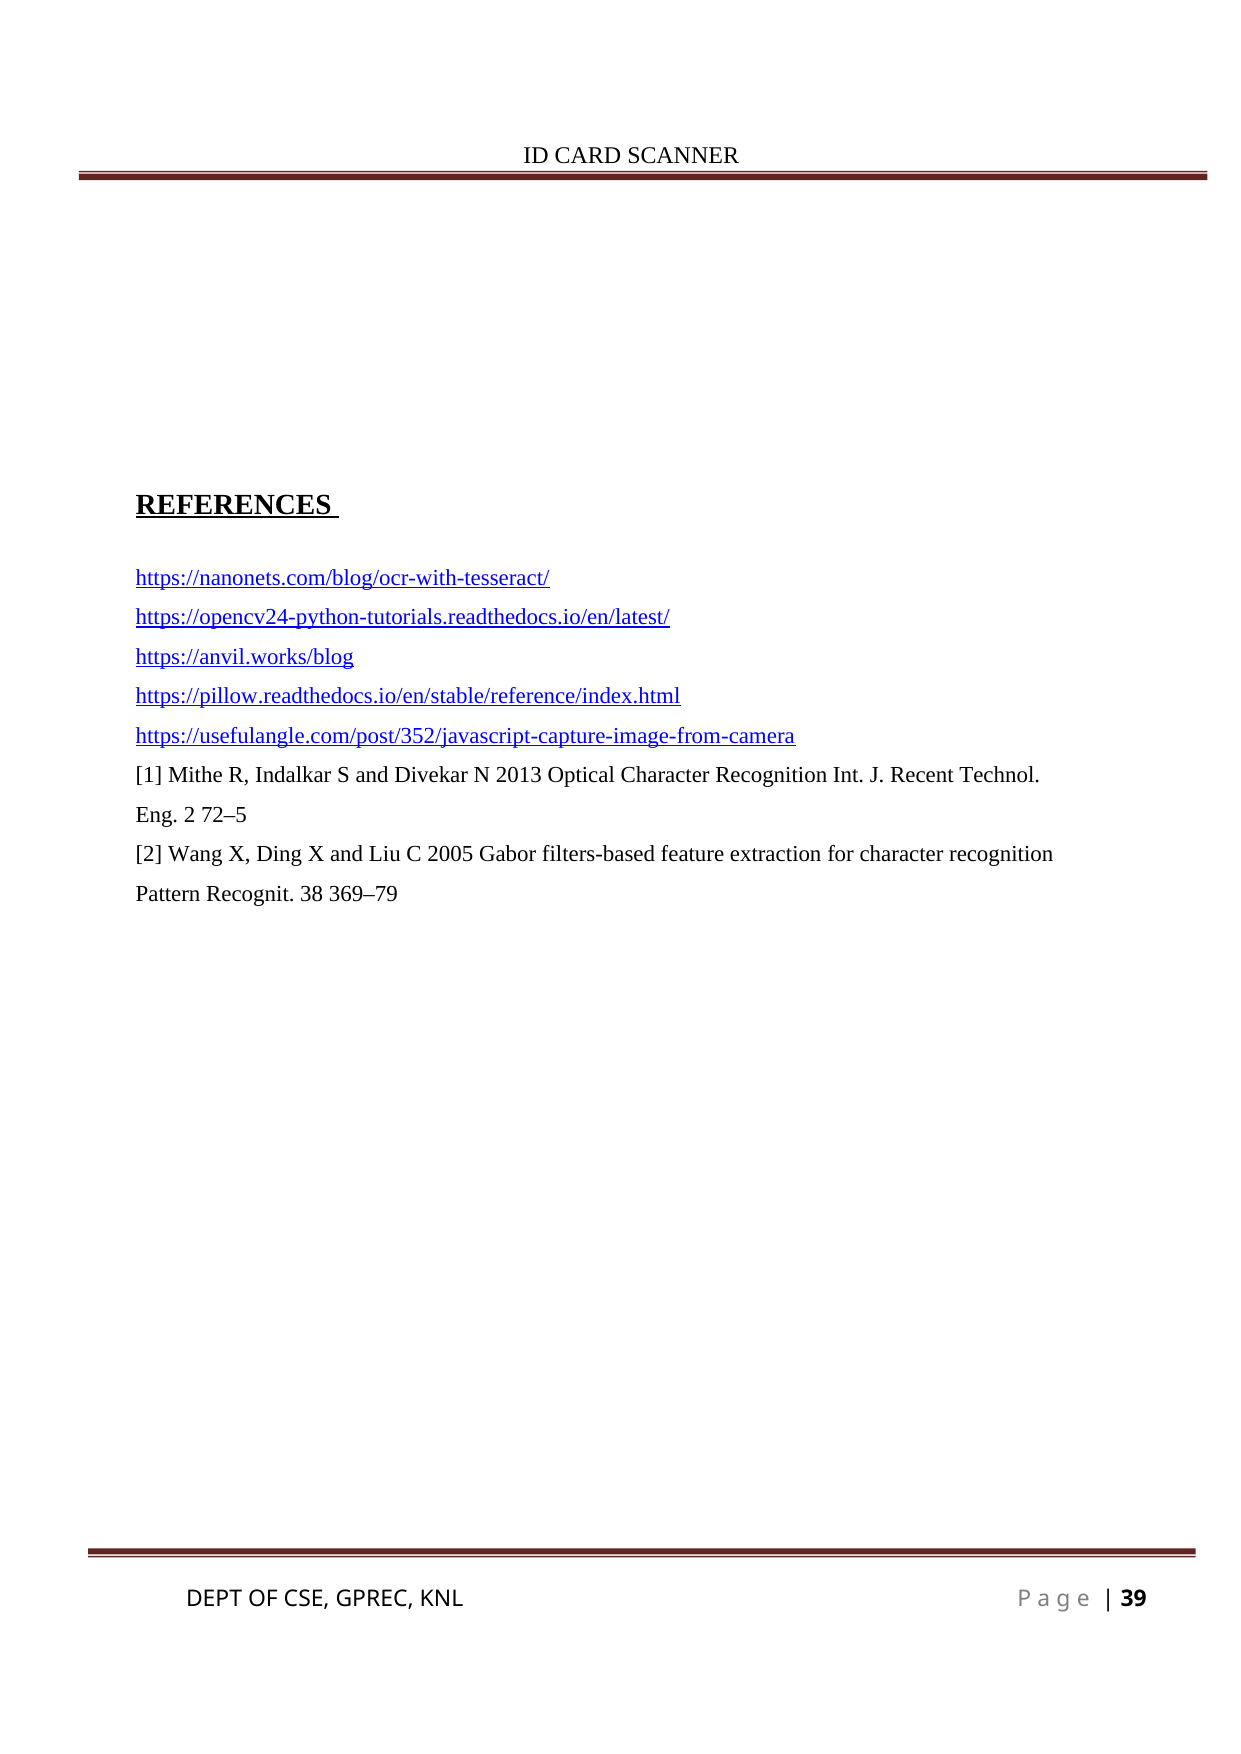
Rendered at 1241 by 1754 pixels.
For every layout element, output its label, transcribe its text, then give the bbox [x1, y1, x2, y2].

text Eng. 2 72–5 [135, 801, 1146, 827]
text [1] Mithe R, Indalkar S and Divekar N 2013 Optical Character Recognition Int. J. Recent Technol. [135, 761, 1146, 788]
text https://opencv24-python-tutorials.readthedocs.io/en/latest/ [135, 603, 1146, 630]
text [2] Wang X, Ding X and Liu C 2005 Gabor filters-based feature extraction for character recognition [135, 840, 1146, 867]
text https://usefulangle.com/post/352/javascript-capture-image-from-camera [135, 722, 1146, 748]
text Pattern Recognit. 38 369–79 [135, 880, 1146, 906]
text https://pillow.readthedocs.io/en/stable/reference/index.html [135, 682, 1146, 709]
text https://nanonets.com/blog/ocr-with-tesseract/ [135, 564, 1146, 590]
text REFERENCES [135, 487, 1146, 521]
text https://anvil.works/blog [135, 643, 1146, 669]
